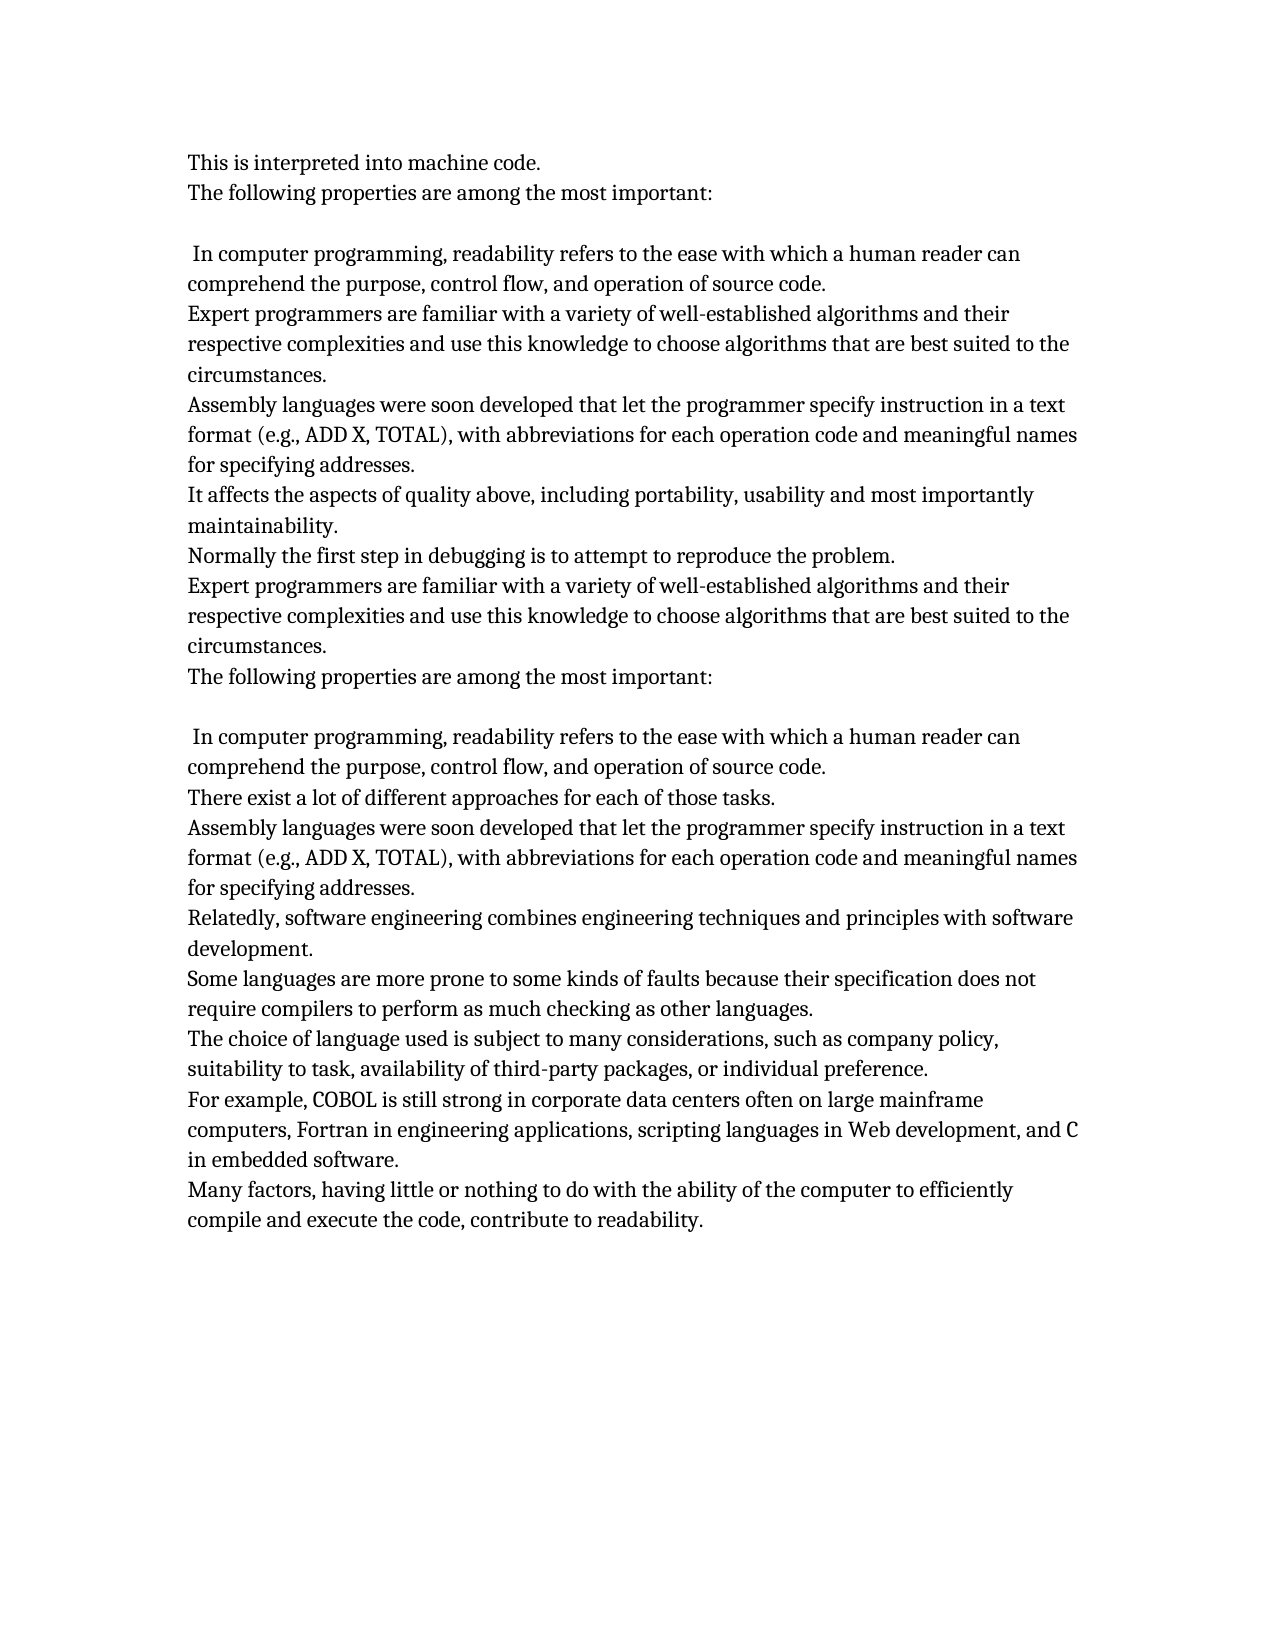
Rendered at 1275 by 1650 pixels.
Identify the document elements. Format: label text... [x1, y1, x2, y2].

text This is interpreted into machine code. The following properties are among the most important: In computer programming, readability refers to the ease with which a human reader can comprehend the purpose, control flow, and operation of source code. Expert programmers are familiar with a variety of well-established algorithms and their respective complexities and use this knowledge to choose algorithms that are best suited to the circumstances. Assembly languages were soon developed that let the programmer specify instruction in a text format (e.g., ADD X, TOTAL), with abbreviations for each operation code and meaningful names for specifying addresses. It affects the aspects of quality above, including portability, usability and most importantly maintainability. Normally the first step in debugging is to attempt to reproduce the problem. Expert programmers are familiar with a variety of well-established algorithms and their respective complexities and use this knowledge to choose algorithms that are best suited to the circumstances. The following properties are among the most important: In computer programming, readability refers to the ease with which a human reader can comprehend the purpose, control flow, and operation of source code. There exist a lot of different approaches for each of those tasks. Assembly languages were soon developed that let the programmer specify instruction in a text format (e.g., ADD X, TOTAL), with abbreviations for each operation code and meaningful names for specifying addresses. Relatedly, software engineering combines engineering techniques and principles with software development. Some languages are more prone to some kinds of faults because their specification does not require compilers to perform as much checking as other languages. The choice of language used is subject to many considerations, such as company policy, suitability to task, availability of third-party packages, or individual preference. For example, COBOL is still strong in corporate data centers often on large mainframe computers, Fortran in engineering applications, scripting languages in Web development, and C in embedded software. Many factors, having little or nothing to do with the ability of the computer to efficiently compile and execute the code, contribute to readability. [187, 150, 1087, 1234]
